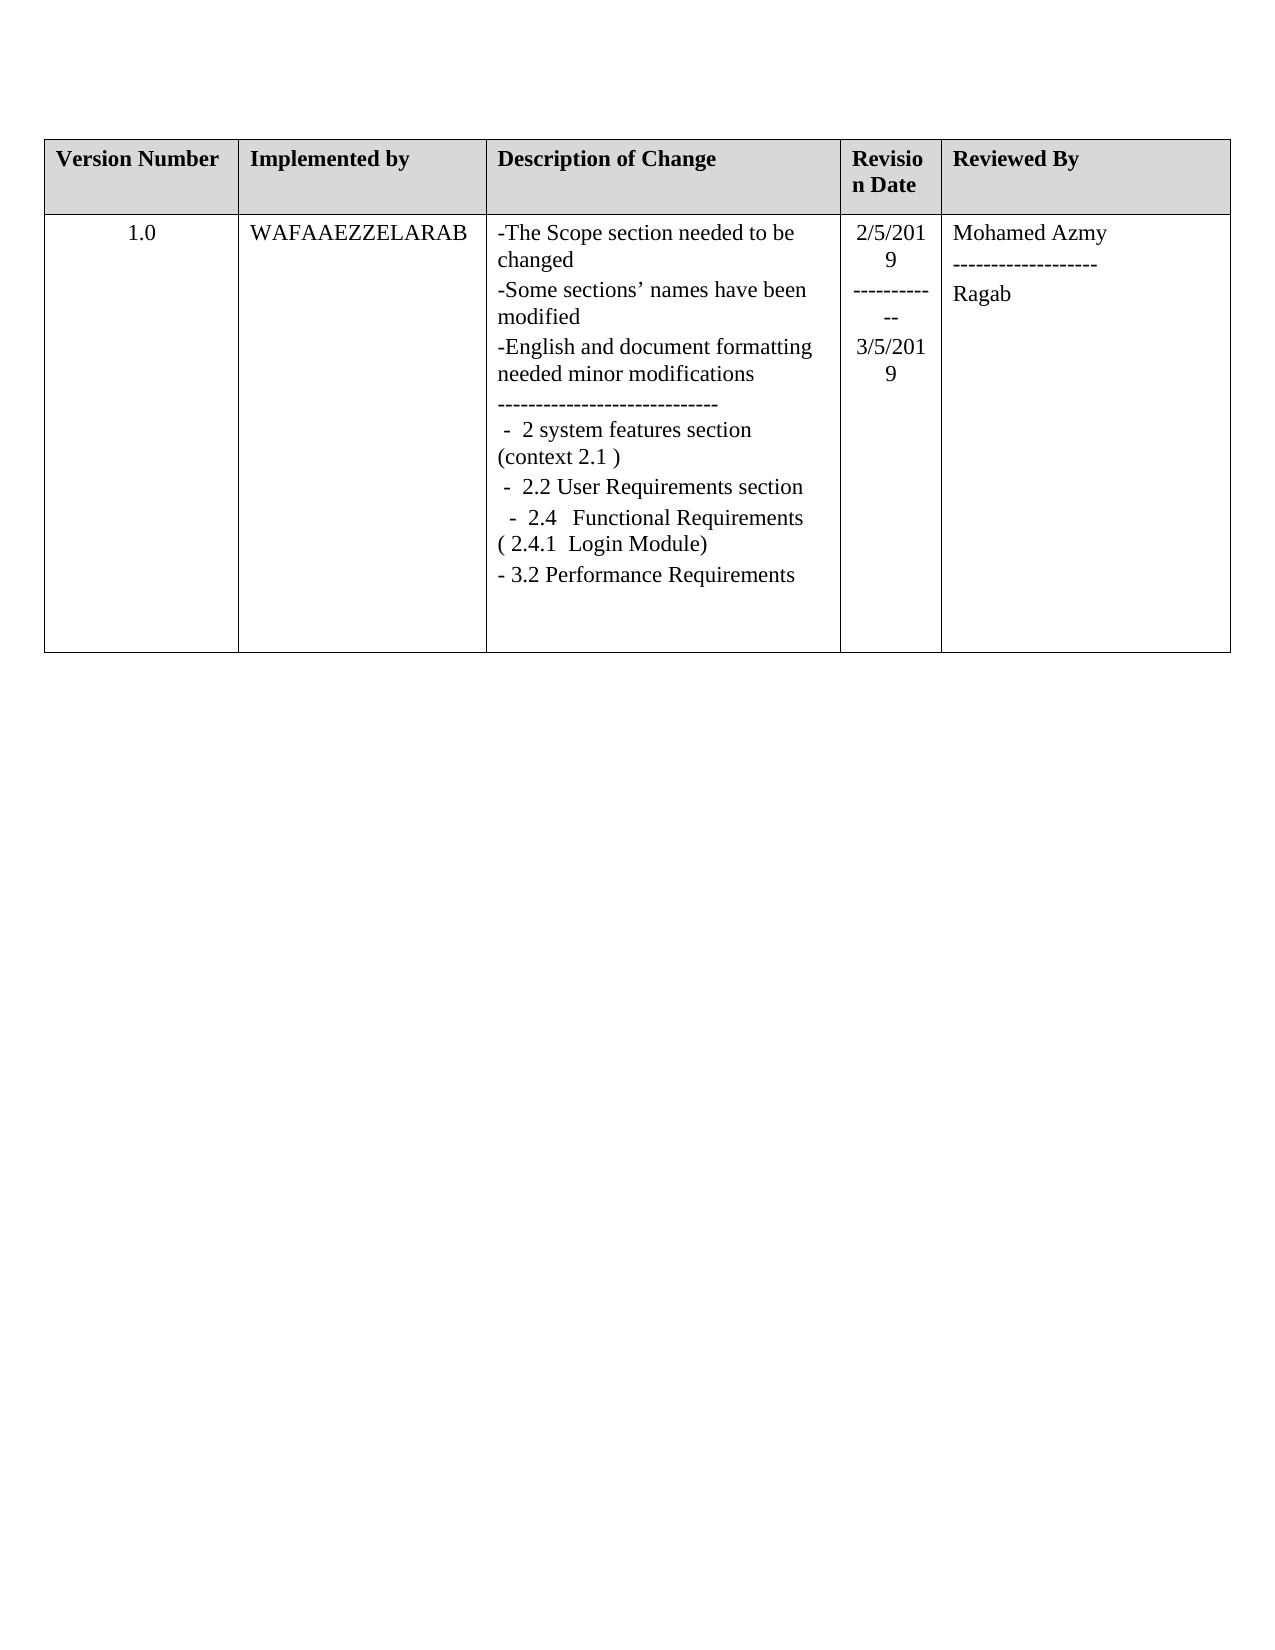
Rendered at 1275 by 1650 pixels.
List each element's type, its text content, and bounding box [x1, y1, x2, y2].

table_header Implemented by [239, 140, 486, 214]
table_cell -The Scope section needed to be changed -Some sections’ names have been modified -English and document formatting needed minor modifications ----------------------------- - 2 system features section (context 2.1 ) - 2.2 User Requirements section - 2.4 Functional Requirements ( 2.4.1 Login Module) - 3.2 Performance Requirements [487, 215, 840, 652]
table_header Description of Change [487, 140, 840, 214]
table_header Version Number [45, 140, 238, 214]
table_header Revision Date [841, 140, 941, 214]
table_cell Mohamed Azmy ------------------- Ragab [942, 215, 1230, 652]
table_cell WAFAAEZZELARAB [239, 215, 486, 652]
table_cell 2/5/2019 ------------ 3/5/2019 [841, 215, 941, 652]
table_header Reviewed By [942, 140, 1230, 214]
table_cell 1.0 [45, 215, 238, 652]
